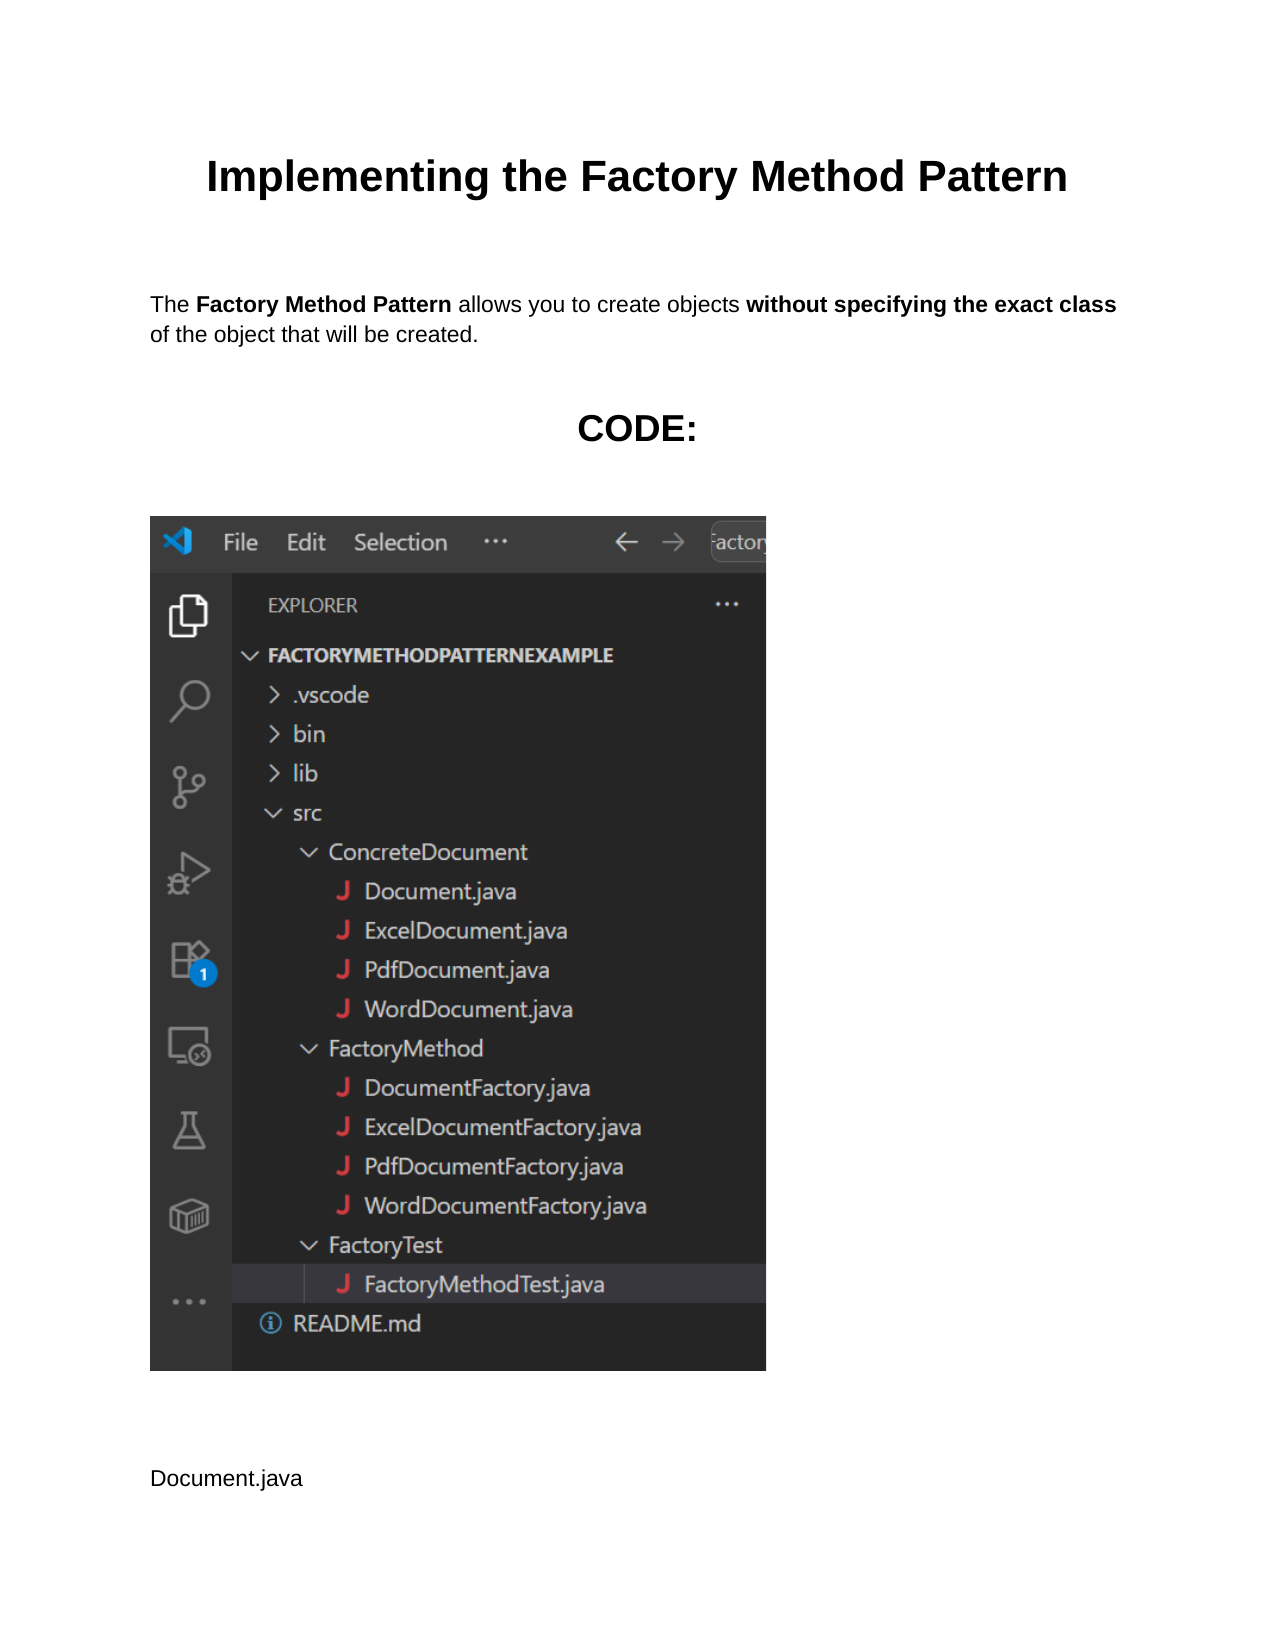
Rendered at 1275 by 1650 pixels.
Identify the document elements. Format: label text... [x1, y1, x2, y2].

text The Factory Method Pattern allows you to create objects without specifying the exact class of the object that will be created. [150, 291, 1125, 347]
text CODE: [150, 406, 1125, 449]
text Document.java [150, 1464, 1125, 1491]
text Implementing the Factory Method Pattern [150, 150, 1125, 200]
picture [150, 516, 767, 1371]
